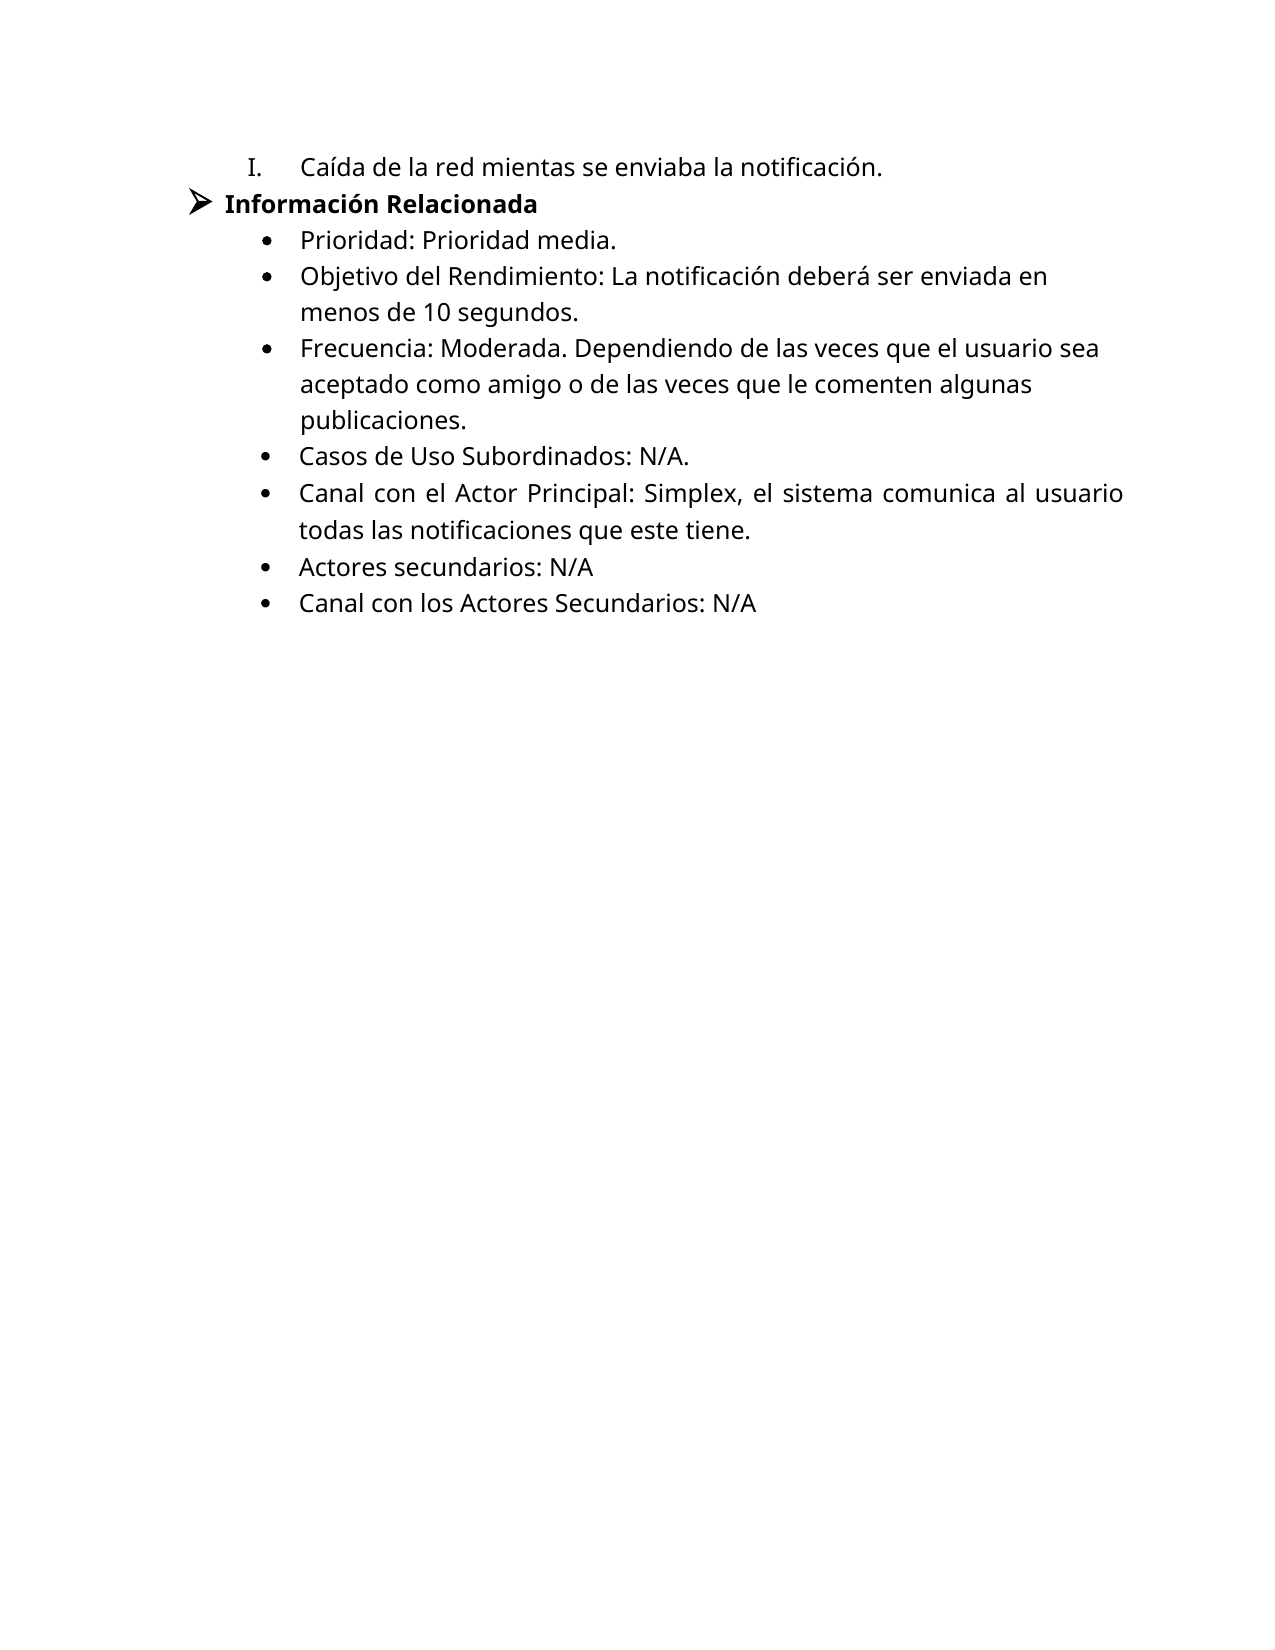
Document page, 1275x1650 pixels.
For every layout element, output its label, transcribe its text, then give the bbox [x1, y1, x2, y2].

list Canal con los Actores Secundarios: N/A [261, 586, 1125, 620]
list Prioridad: Prioridad media. [262, 223, 1125, 257]
list Objetivo del Rendimiento: La notificación deberá ser enviada en menos de 10 segundos. [262, 259, 1125, 329]
list Información Relacionada [187, 187, 1125, 221]
list Frecuencia: Moderada. Dependiendo de las veces que el usuario sea aceptado como amigo o de las veces que le comenten algunas publicaciones. [262, 331, 1125, 437]
list Canal con el Actor Principal: Simplex, el sistema comunica al usuario todas las notificaciones que este tiene. [261, 476, 1125, 547]
list Casos de Uso Subordinados: N/A. [261, 439, 1125, 473]
list Caída de la red mientas se enviaba la notificación. [262, 150, 1125, 184]
list Actores secundarios: N/A [261, 549, 1125, 583]
